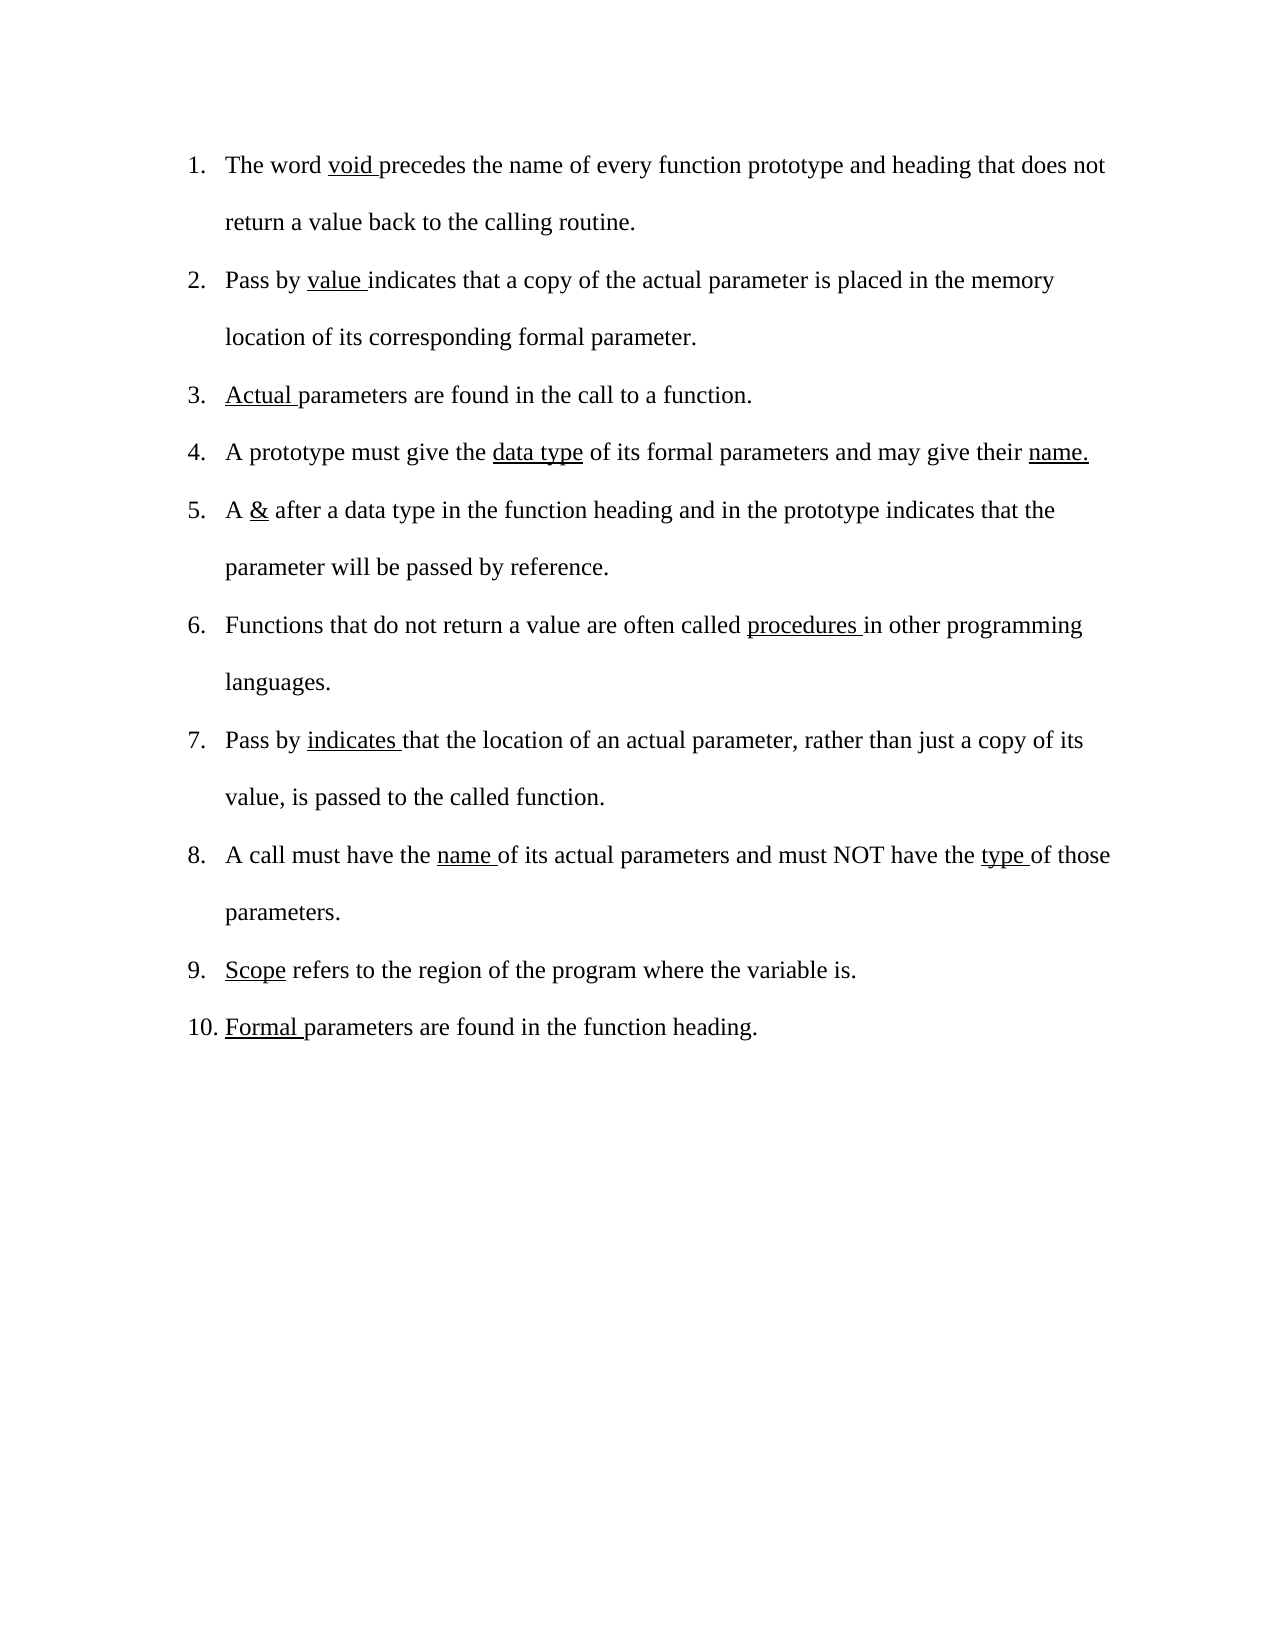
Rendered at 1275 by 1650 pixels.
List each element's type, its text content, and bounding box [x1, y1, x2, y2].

list Pass by value indicates that a copy of the actual parameter is placed in the memory location of its corresponding formal parameter. [187, 265, 1125, 351]
list Formal parameters are found in the function heading. [187, 1012, 1125, 1041]
list A prototype must give the data type of its formal parameters and may give their name. [187, 437, 1125, 466]
list Pass by indicates that the location of an actual parameter, rather than just a copy of its value, is passed to the called function. [187, 725, 1125, 811]
list The word void precedes the name of every function prototype and heading that does not return a value back to the calling routine. [187, 150, 1125, 236]
list Actual parameters are found in the call to a function. [187, 380, 1125, 409]
list Functions that do not return a value are often called procedures in other programming languages. [187, 610, 1125, 696]
list A call must have the name of its actual parameters and must NOT have the type of those parameters. [187, 840, 1125, 926]
list Scope refers to the region of the program where the variable is. [187, 955, 1125, 984]
list A & after a data type in the function heading and in the prototype indicates that the parameter will be passed by reference. [187, 495, 1125, 581]
